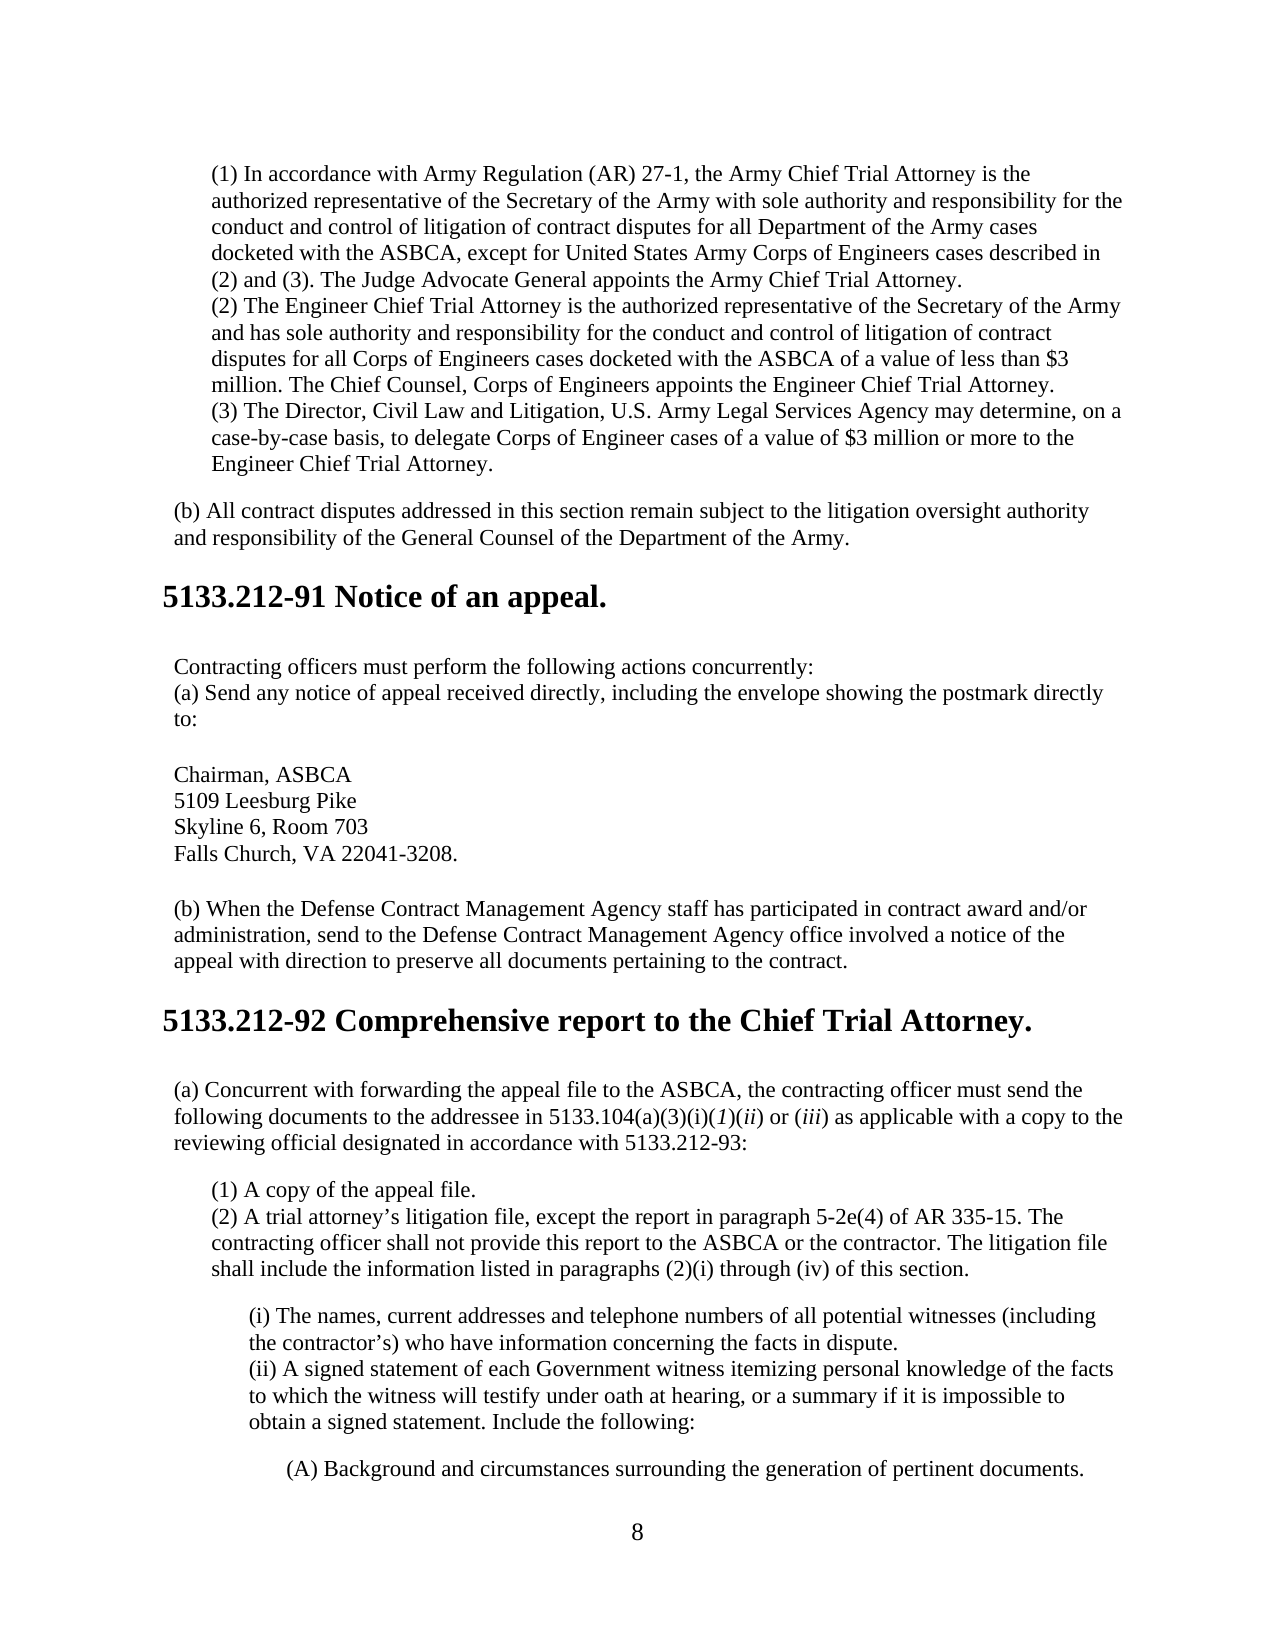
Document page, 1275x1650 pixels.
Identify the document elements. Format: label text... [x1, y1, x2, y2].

text (b) All contract disputes addressed in this section remain subject to the litigation oversight authority and responsibility of the General Counsel of the Department of the Army. [163, 487, 1135, 561]
text (a) Concurrent with forwarding the appeal file to the ASBCA, the contracting officer must send the following documents to the addressee in 5133.104(a)(3)(i)(1)(ii) or (iii) as applicable with a copy to the reviewing official designated in accordance with 5133.212-93: [163, 1066, 1135, 1166]
text (b) When the Defense Contract Management Agency staff has participated in contract award and/or administration, send to the Defense Contract Management Agency office involved a notice of the appeal with direction to preserve all documents pertaining to the contract. [163, 895, 1135, 984]
text (1) A copy of the appeal file. [201, 1166, 1135, 1203]
text 5109 Leesburg Pike [163, 787, 1135, 813]
text (i) The names, current addresses and telephone numbers of all potential witnesses (including the contractor’s) who have information concerning the facts in dispute. [238, 1292, 1135, 1355]
text (2) The Engineer Chief Trial Attorney is the authorized representative of the Secretary of the Army and has sole authority and responsibility for the conduct and control of litigation of contract disputes for all Corps of Engineers cases docketed with the ASBCA of a value of less than $3 million. The Chief Counsel, Corps of Engineers appoints the Engineer Chief Trial Attorney. [201, 292, 1135, 398]
text Falls Church, VA 22041-3208. [163, 840, 1135, 866]
text Skyline 6, Room 703 [163, 813, 1135, 840]
text (1) In accordance with Army Regulation (AR) 27-1, the Army Chief Trial Attorney is the authorized representative of the Secretary of the Army with sole authority and responsibility for the conduct and control of litigation of contract disputes for all Department of the Army cases docketed with the ASBCA, except for United States Army Corps of Engineers cases described in (2) and (3). The Judge Advocate General appoints the Army Chief Trial Attorney. [201, 150, 1135, 292]
text (ii) A signed statement of each Government witness itemizing personal knowledge of the facts to which the witness will testify under oath at hearing, or a summary if it is impossible to obtain a signed statement. Include the following: [238, 1355, 1135, 1445]
subtitle 5133.212-91 Notice of an appeal. [162, 577, 1125, 614]
subtitle 5133.212-92 Comprehensive report to the Chief Trial Attorney. [162, 1001, 1125, 1038]
text Contracting officers must perform the following actions concurrently: [163, 642, 1135, 679]
text (A) Background and circumstances surrounding the generation of pertinent documents. [276, 1445, 1135, 1482]
text Chairman, ASBCA [163, 761, 1135, 787]
text (2) A trial attorney’s litigation file, except the report in paragraph 5-2e(4) of AR 335-15. The contracting officer shall not provide this report to the ASBCA or the contractor. The litigation file shall include the information listed in paragraphs (2)(i) through (iv) of this section. [201, 1203, 1135, 1292]
text (a) Send any notice of appeal received directly, including the envelope showing the postmark directly to: [163, 679, 1135, 732]
text (3) The Director, Civil Law and Litigation, U.S. Army Legal Services Agency may determine, on a case-by-case basis, to delegate Corps of Engineer cases of a value of $3 million or more to the Engineer Chief Trial Attorney. [201, 398, 1135, 487]
